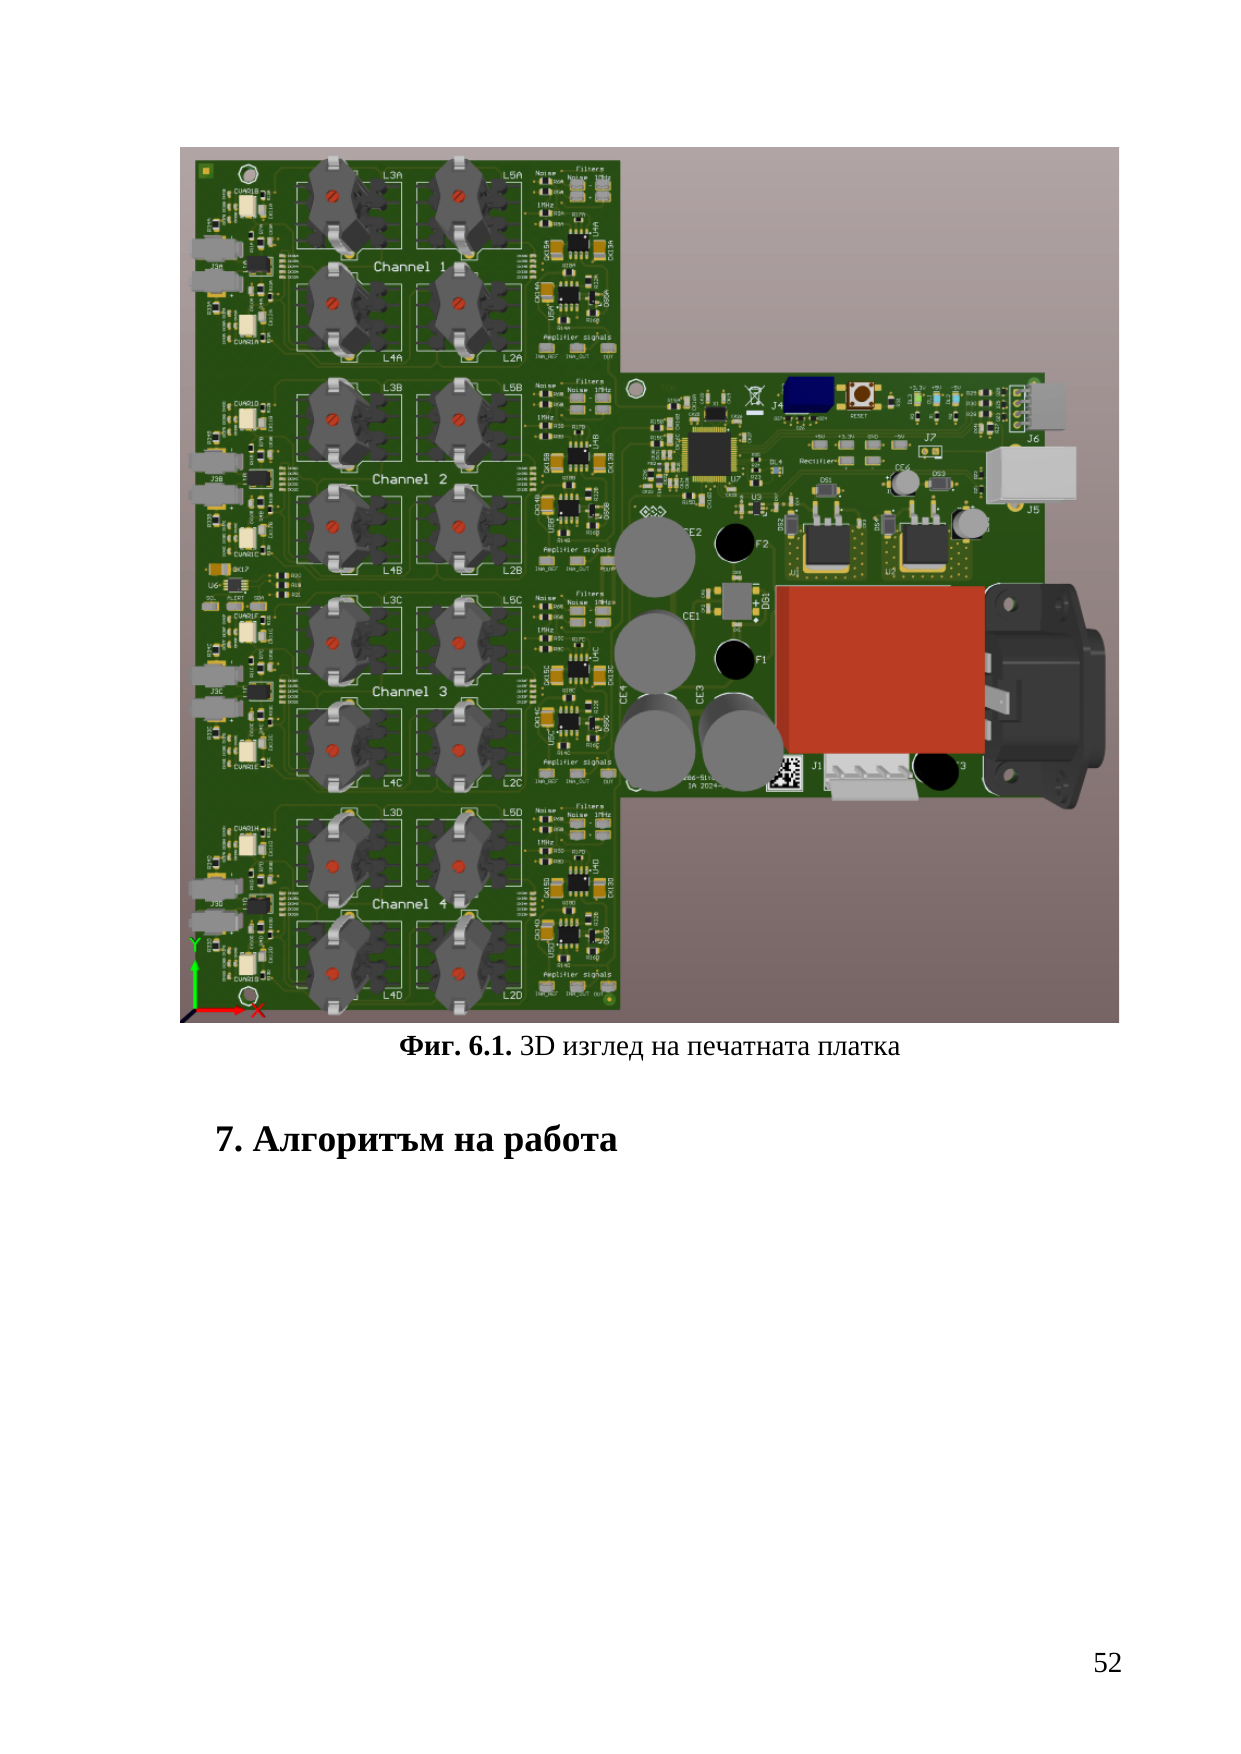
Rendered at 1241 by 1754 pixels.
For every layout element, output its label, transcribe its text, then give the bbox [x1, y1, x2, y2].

text Фиг. 6.1. 3D изглед на печатната платка [177, 1028, 1122, 1061]
subtitle Алгоритъм на работа [215, 1117, 1122, 1160]
picture [180, 147, 1120, 1023]
